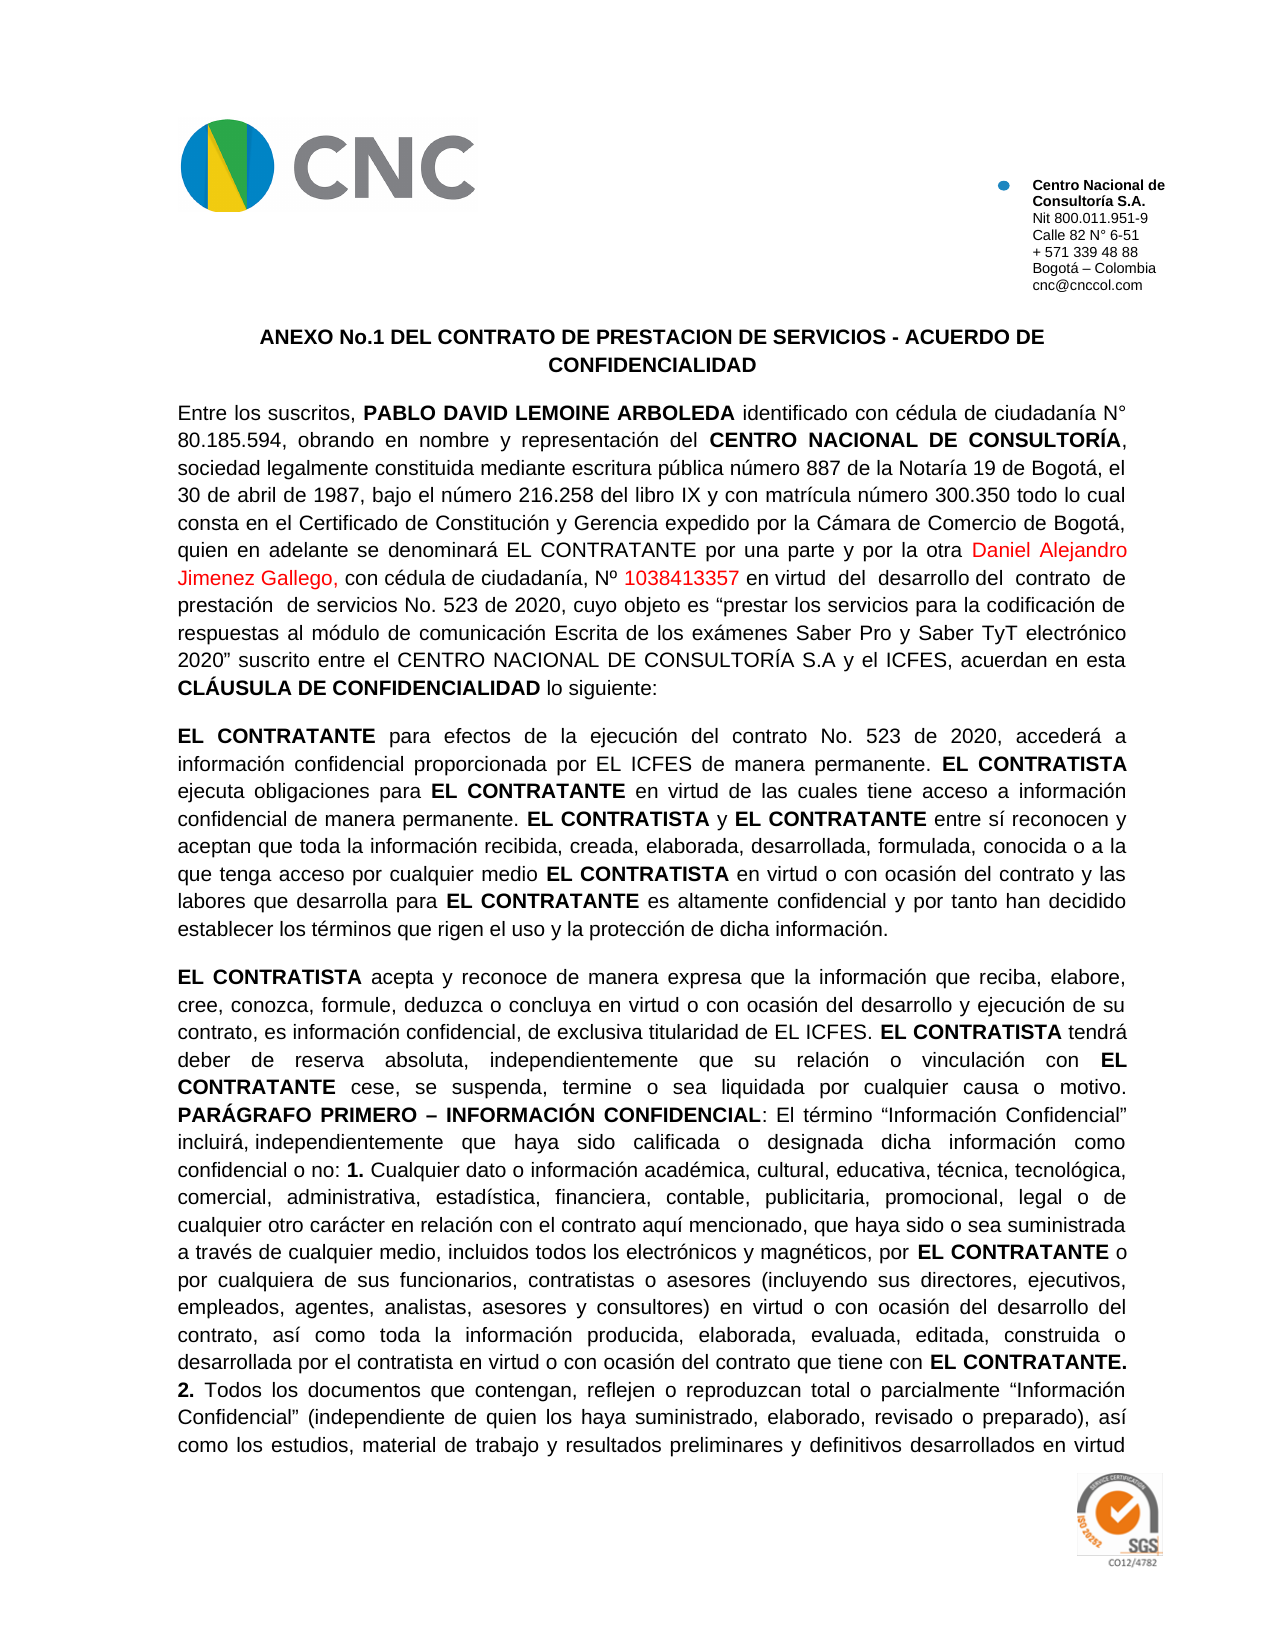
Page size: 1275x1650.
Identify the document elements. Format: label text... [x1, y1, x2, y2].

text Entre los suscritos, PABLO DAVID LEMOINE ARBOLEDA identificado con cédula de ciudadanía N° 80.185.594, obrando en nombre y representación del CENTRO NACIONAL DE CONSULTORÍA, sociedad legalmente constituida mediante escritura pública número 887 de la Notaría 19 de Bogotá, el 30 de abril de 1987, bajo el número 216.258 del libro IX y con matrícula número 300.350 todo lo cual consta en el Certificado de Constitución y Gerencia expedido por la Cámara de Comercio de Bogotá, quien en adelante se denominará EL CONTRATANTE por una parte y por la otra Daniel Alejandro Jimenez Gallego, con cédula de ciudadanía, Nº 1038413357 en virtud del desarrollo del contrato de prestación de servicios No. 523 de 2020, cuyo objeto es “prestar los servicios para la codificación de respuestas al módulo de comunicación Escrita de los exámenes Saber Pro y Saber TyT electrónico 2020” suscrito entre el CENTRO NACIONAL DE CONSULTORÍA S.A y el ICFES, acuerdan en esta CLÁUSULA DE CONFIDENCIALIDAD lo siguiente: [177, 401, 1127, 700]
text EL CONTRATANTE para efectos de la ejecución del contrato No. 523 de 2020, accederá a información confidencial proporcionada por EL ICFES de manera permanente. EL CONTRATISTA ejecuta obligaciones para EL CONTRATANTE en virtud de las cuales tiene acceso a información confidencial de manera permanente. EL CONTRATISTA y EL CONTRATANTE entre sí reconocen y aceptan que toda la información recibida, creada, elaborada, desarrollada, formulada, conocida o a la que tenga acceso por cualquier medio EL CONTRATISTA en virtud o con ocasión del contrato y las labores que desarrolla para EL CONTRATANTE es altamente confidencial y por tanto han decidido establecer los términos que rigen el uso y la protección de dicha información. [177, 724, 1127, 941]
picture [1076, 1472, 1164, 1570]
picture [177, 117, 478, 211]
text ANEXO No.1 DEL CONTRATO DE PRESTACION DE SERVICIOS - ACUERDO DE CONFIDENCIALIDAD [177, 325, 1127, 376]
